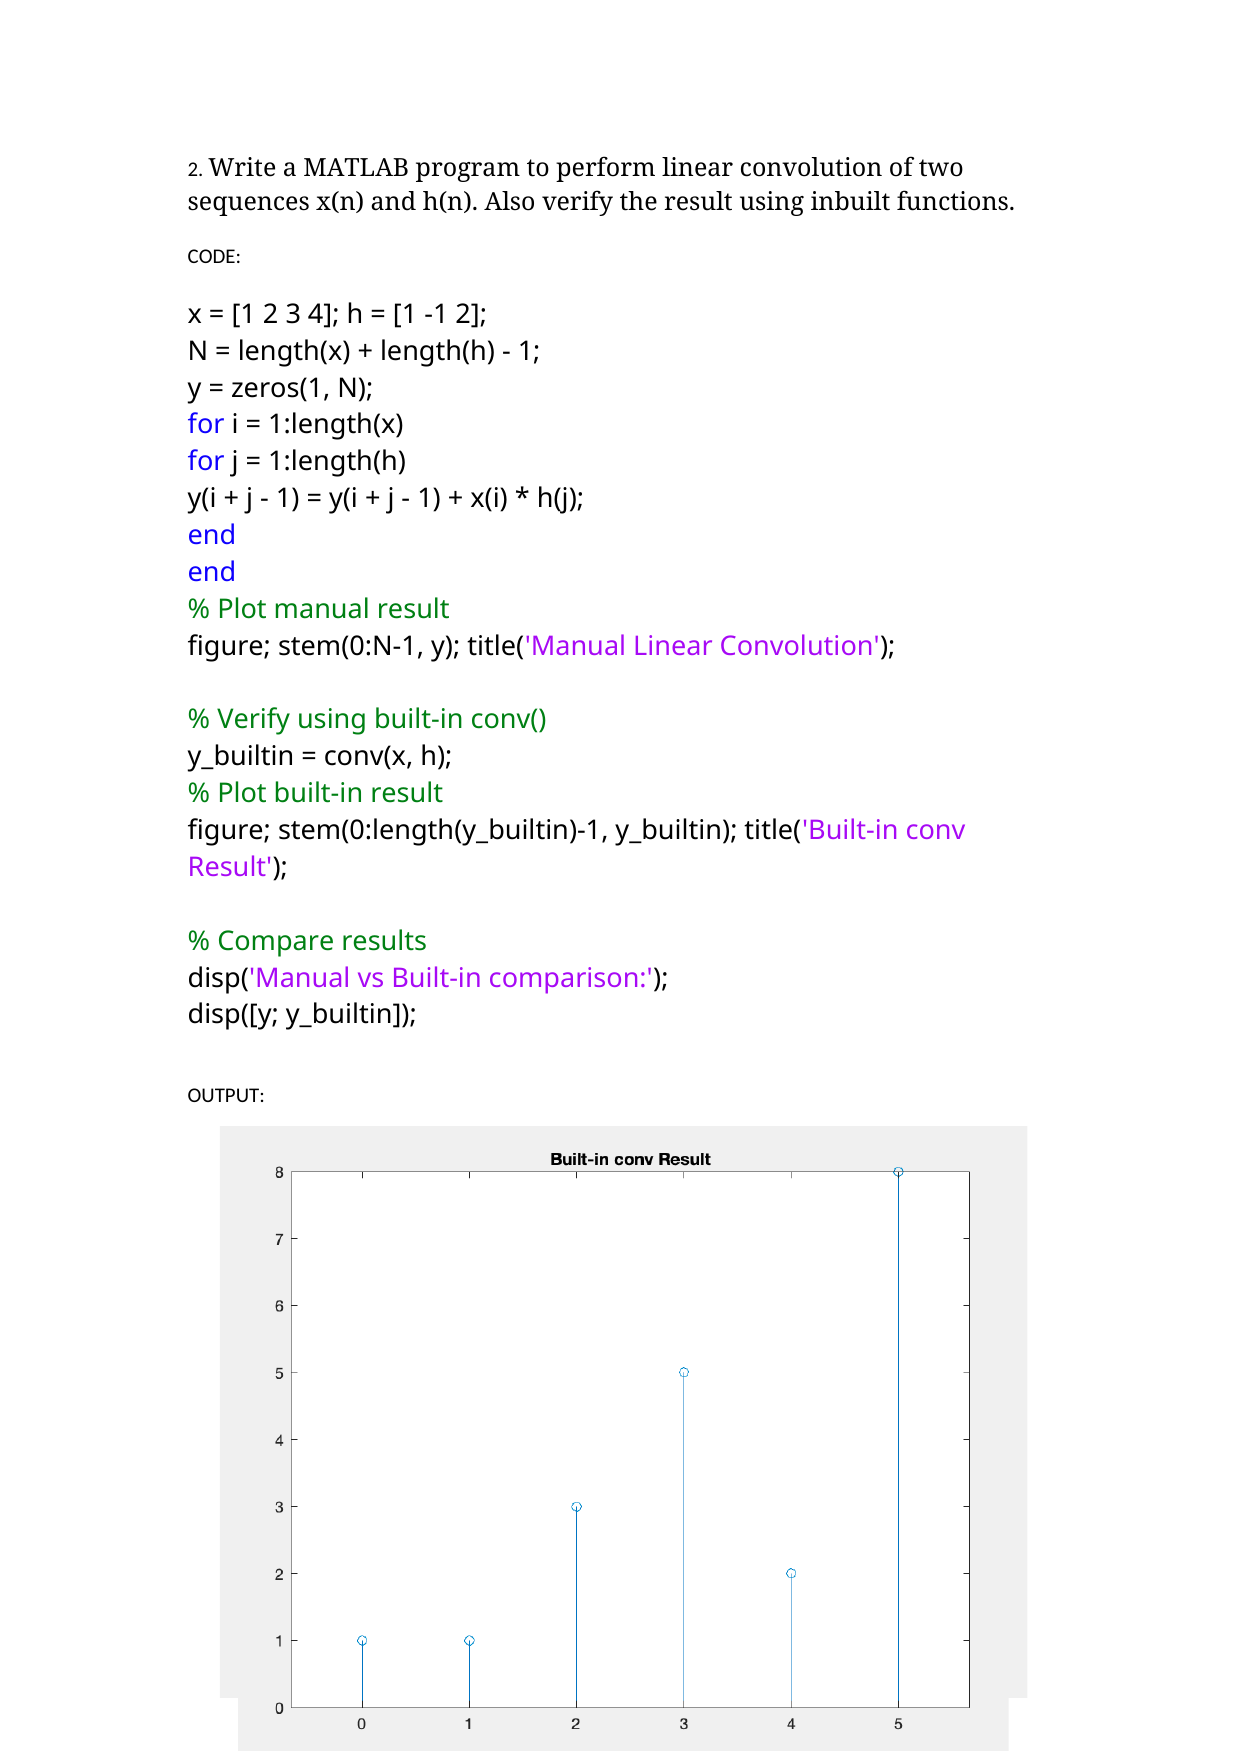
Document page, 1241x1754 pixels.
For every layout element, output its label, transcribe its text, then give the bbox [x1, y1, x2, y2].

text CODE: [187, 243, 1053, 269]
text % Verify using built-in conv() [187, 700, 1053, 737]
text figure; stem(0:N-1, y); title('Manual Linear Convolution'); [187, 626, 1053, 663]
picture [219, 1126, 1028, 1750]
text % Plot manual result [187, 589, 1053, 626]
text for j = 1:length(h) [187, 442, 1053, 479]
text % Compare results [187, 921, 1053, 958]
text y(i + j - 1) = y(i + j - 1) + x(i) * h(j); [187, 479, 1053, 516]
text y_builtin = conv(x, h); [187, 737, 1053, 774]
text y = zeros(1, N); [187, 368, 1053, 405]
text OUTPUT: [187, 1083, 1053, 1108]
text disp('Manual vs Built-in comparison:'); [187, 958, 1053, 995]
text % Plot built-in result [187, 774, 1053, 811]
text disp([y; y_builtin]); [187, 995, 1053, 1032]
text x = [1 2 3 4]; h = [1 -1 2]; [187, 294, 1053, 331]
list Write a MATLAB program to perform linear convolution of two sequences x(n) and h(n). Also verify the result using inbuilt functions. [187, 150, 1053, 218]
text N = length(x) + length(h) - 1; [187, 331, 1053, 368]
text for i = 1:length(x) [187, 405, 1053, 442]
text figure; stem(0:length(y_builtin)-1, y_builtin); title('Built-in conv Result'); [187, 811, 1053, 884]
text end [187, 552, 1053, 589]
text end [187, 516, 1053, 552]
